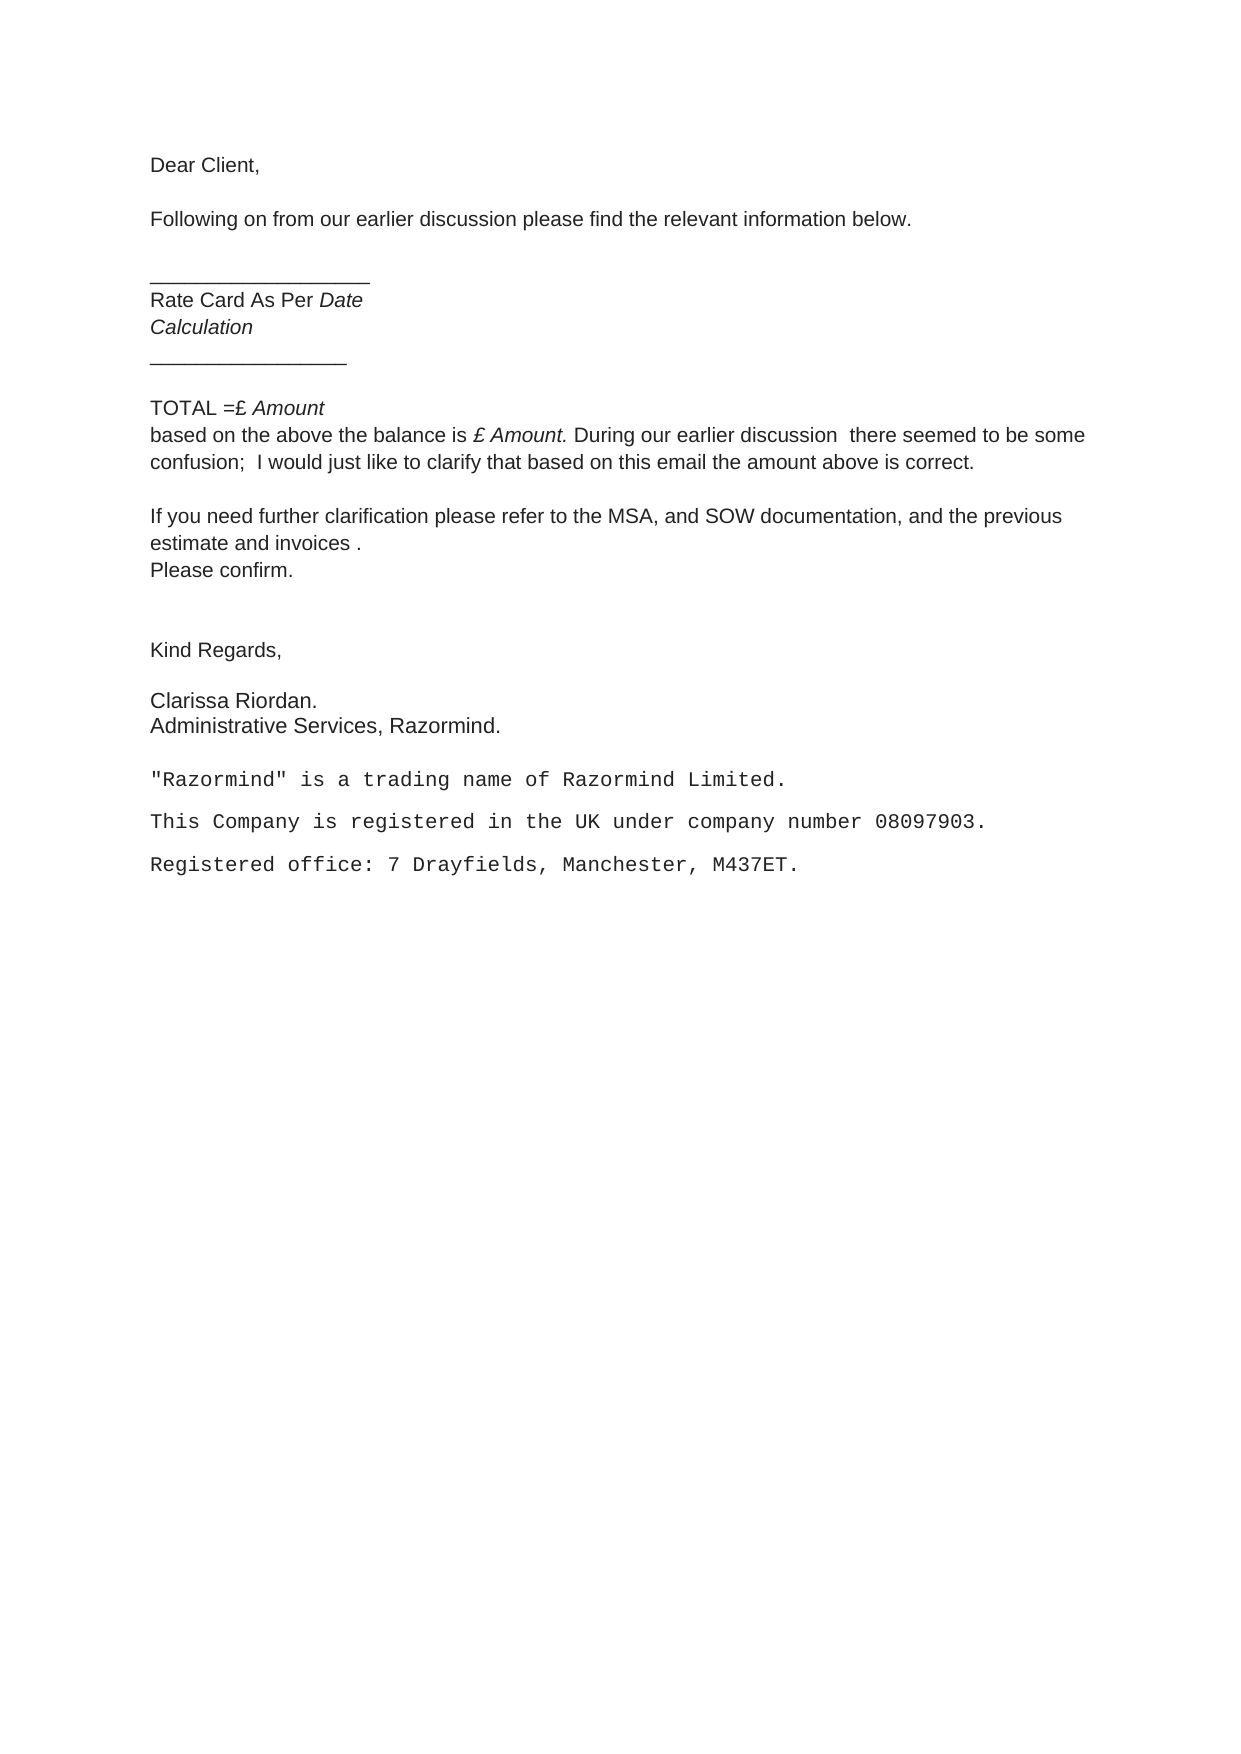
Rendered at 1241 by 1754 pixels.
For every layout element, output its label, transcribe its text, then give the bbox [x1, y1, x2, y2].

text This Company is registered in the UK under company number 08097903. [150, 808, 1090, 835]
text If you need further clarification please refer to the MSA, and SOW documentation, and the previous estimate and invoices . [150, 474, 1090, 555]
text "Razormind" is a trading name of Razormind Limited. [150, 765, 1090, 792]
text Clarissa Riordan. Administrative Services, Razormind. [150, 688, 1090, 739]
text _________________ TOTAL =£ Amount [150, 339, 1090, 420]
text Calculation [150, 312, 1090, 339]
text Kind Regards, [150, 635, 1090, 662]
text based on the above the balance is £ Amount. During our earlier discussion there seemed to be some confusion; I would just like to clarify that based on this email the amount above is correct. [150, 420, 1090, 474]
text Registered office: 7 Drayfields, Manchester, M437ET. [150, 850, 1090, 877]
text Please confirm. [150, 555, 1090, 610]
text Dear Client, Following on from our earlier discussion please find the relevant information below. ___________________ Rate Card As Per Date [150, 150, 1090, 312]
